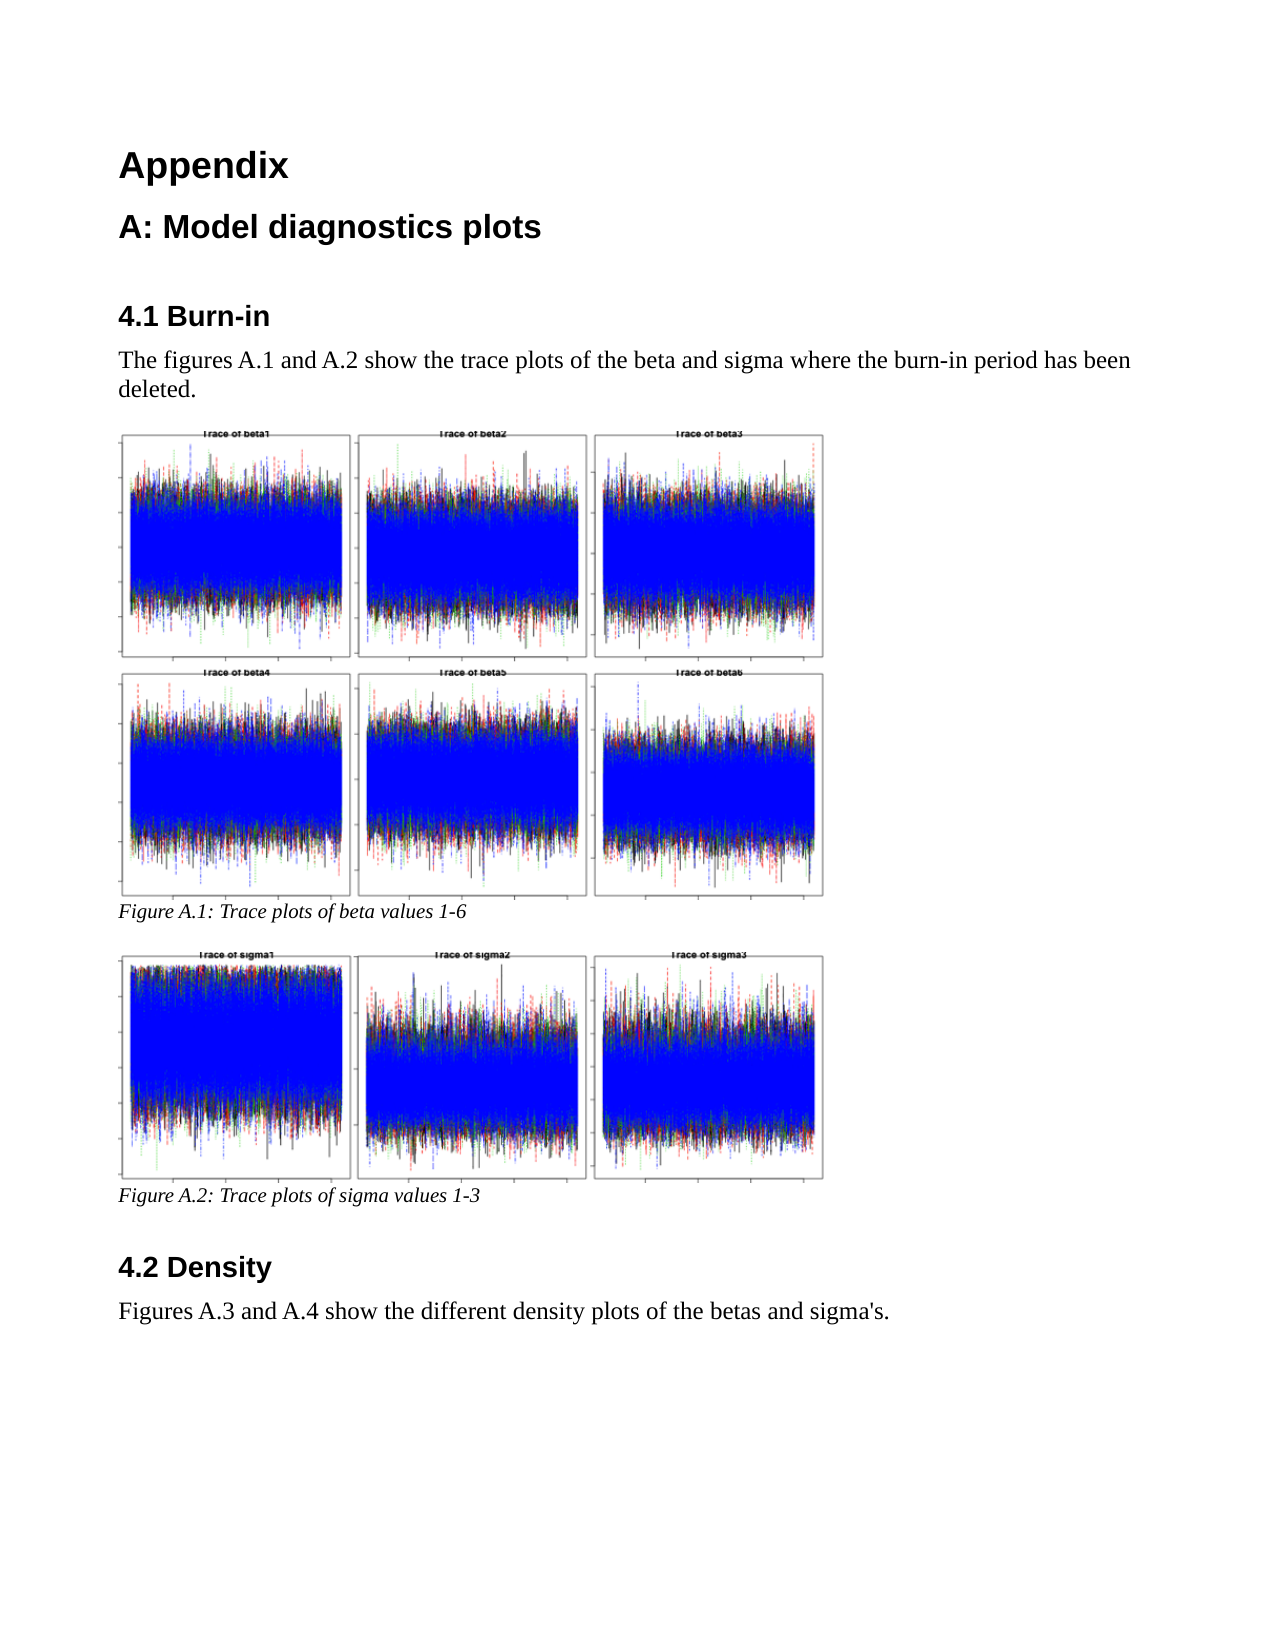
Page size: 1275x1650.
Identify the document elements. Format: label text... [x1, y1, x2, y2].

subtitle 4.1 Burn-in [118, 299, 1157, 332]
subtitle 4.2 Density [118, 1250, 1157, 1283]
subtitle Appendix [118, 143, 1157, 186]
text Figure A.2: Trace plots of sigma values 1-3 [118, 1182, 1157, 1207]
subtitle A: Model diagnostics plots [118, 207, 1157, 246]
text The figures A.1 and A.2 show the trace plots of the beta and sigma where the burn-in period has been deleted. [118, 345, 1157, 402]
picture [118, 952, 827, 1183]
text Figure A.1: Trace plots of beta values 1-6 [118, 899, 1157, 923]
picture [118, 431, 827, 900]
text Figures A.3 and A.4 show the different density plots of the betas and sigma's. [118, 1296, 1157, 1325]
